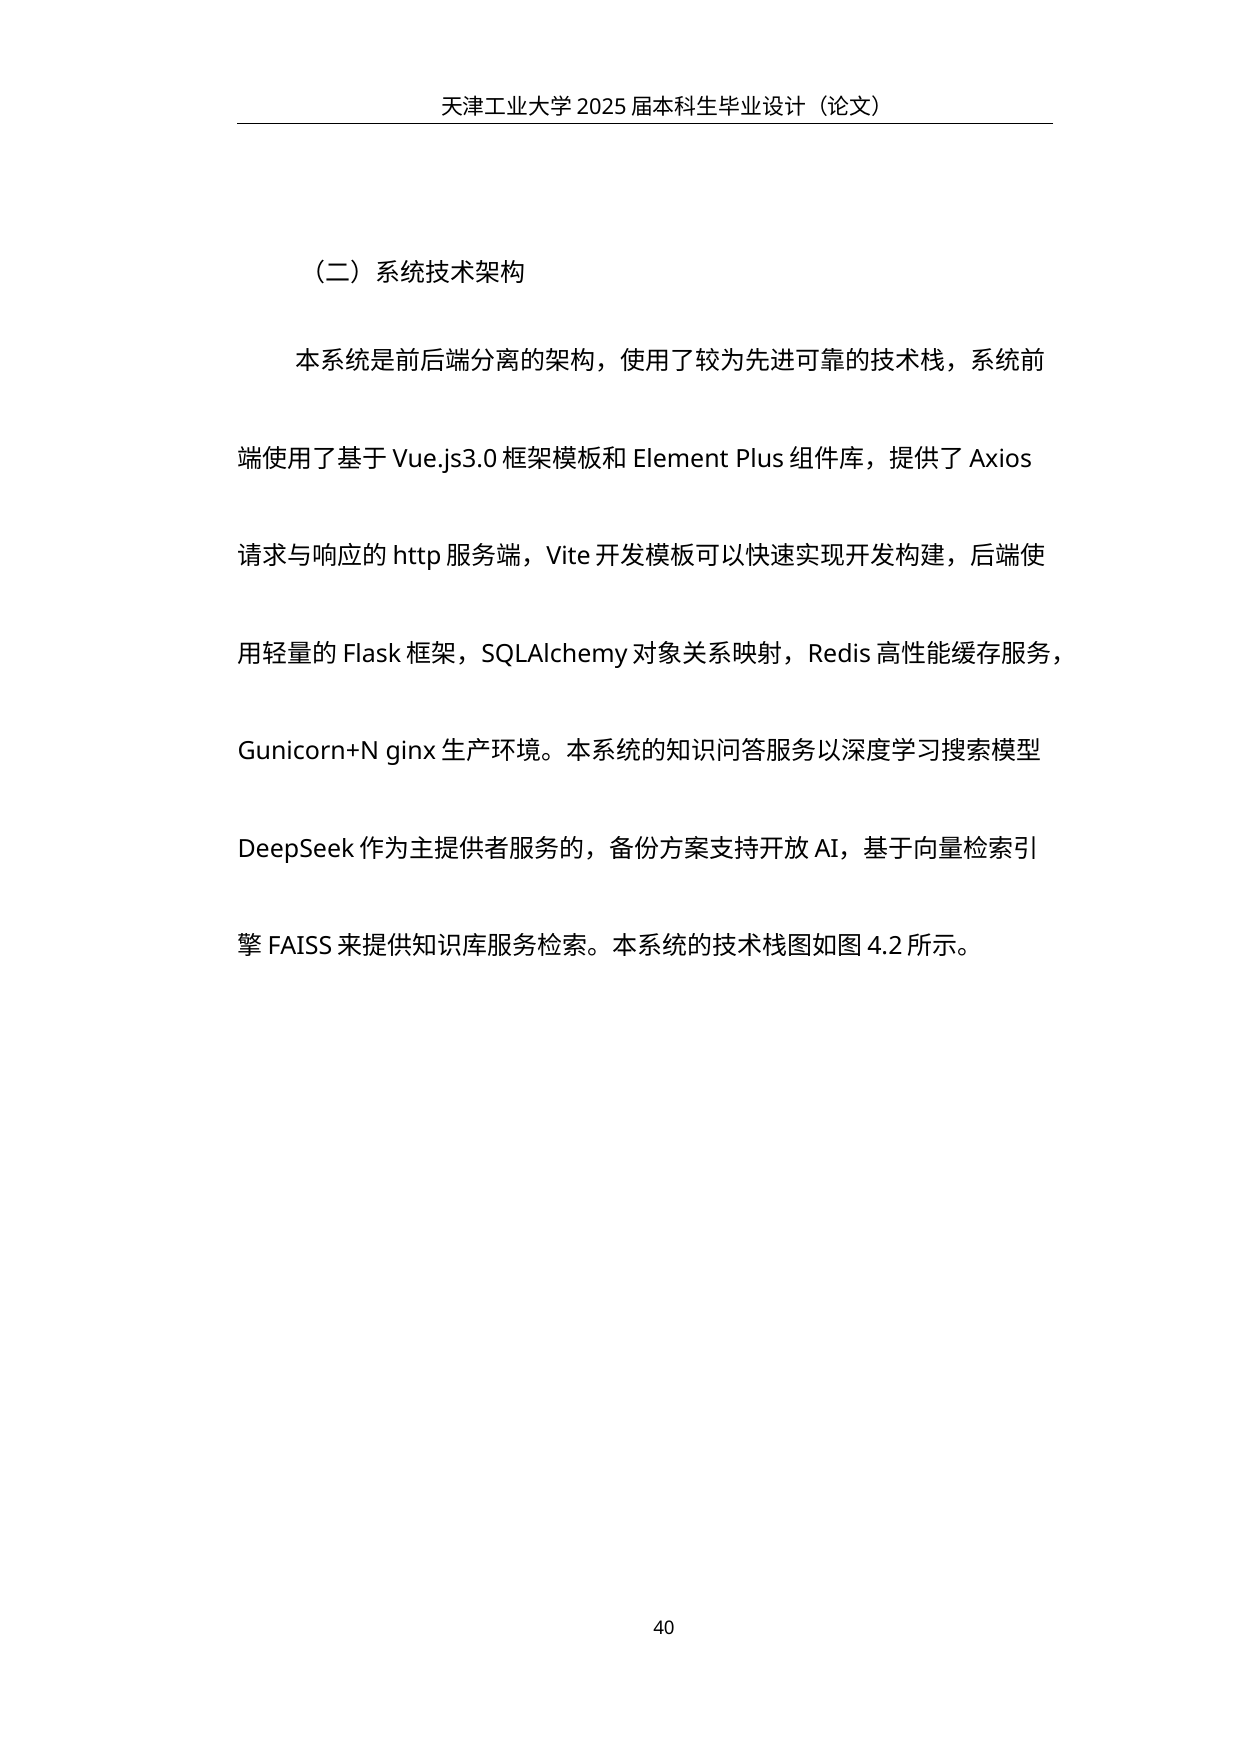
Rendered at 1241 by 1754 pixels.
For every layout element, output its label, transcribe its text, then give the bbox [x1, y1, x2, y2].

subtitle （二）系统技术架构 [243, 238, 1053, 303]
text 本系统是前后端分离的架构，使用了较为先进可靠的技术栈，系统前端使用了基于Vue.js3.0框架模板和Element Plus组件库，提供了Axios请求与响应的http服务端，Vite开发模板可以快速实现开发构建，后端使用轻量的Flask框架，SQLAlchemy对象关系映射，Redis高性能缓存服务，Gunicorn+N ginx生产环境。本系统的知识问答服务以深度学习搜索模型DeepSeek作为主提供者服务的，备份方案支持开放AI，基于向量检索引擎FAISS来提供知识库服务检索。本系统的技术栈图如图4.2所示。 [237, 326, 1053, 976]
